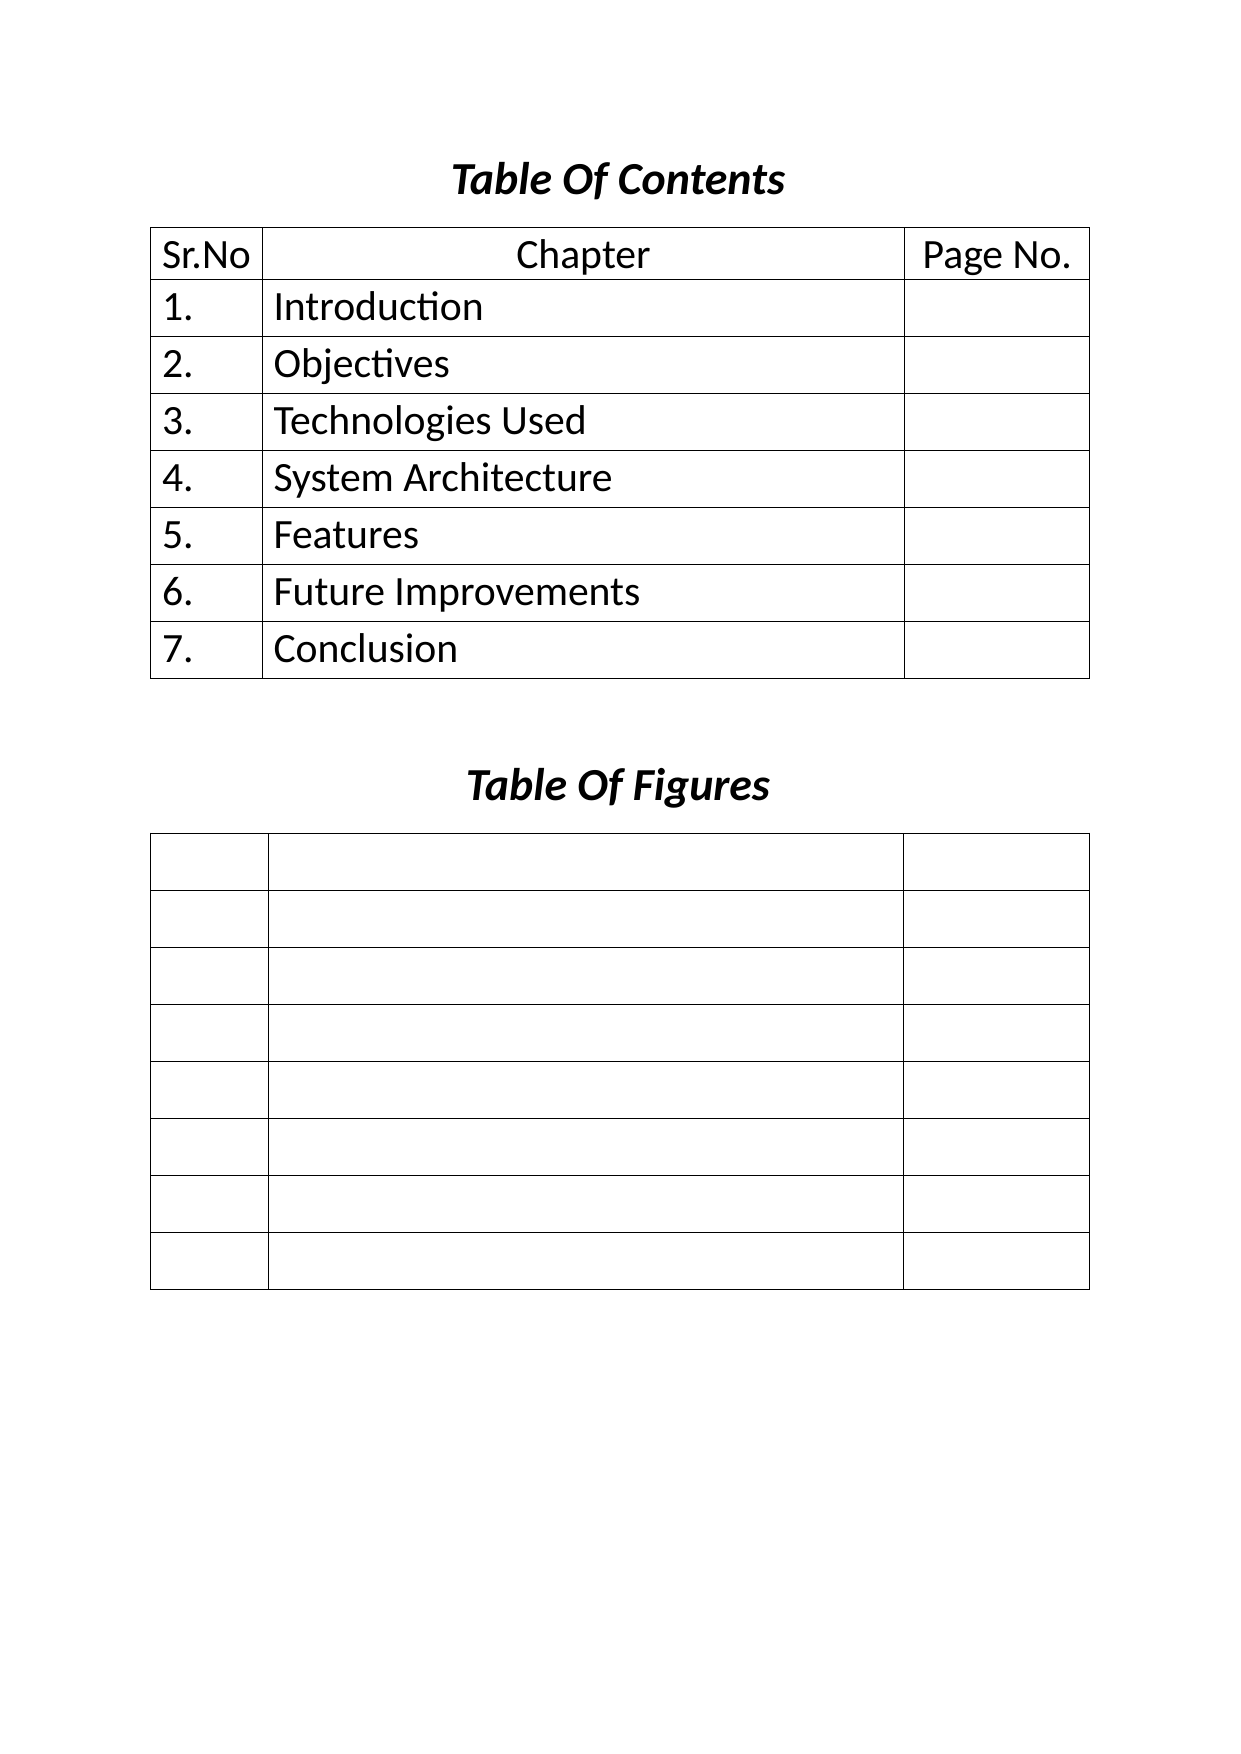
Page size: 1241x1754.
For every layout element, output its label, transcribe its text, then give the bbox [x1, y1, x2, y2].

table_cell 6. [151, 565, 262, 621]
table_cell [904, 1119, 1089, 1174]
table_cell [904, 1176, 1089, 1232]
table_cell Conclusion [263, 622, 904, 678]
table_cell [904, 1062, 1089, 1118]
table_cell [904, 1233, 1089, 1288]
table_cell [269, 891, 903, 947]
table_header Page No. [905, 228, 1089, 279]
table_cell Technologies Used [263, 394, 904, 450]
table_cell 3. [151, 394, 262, 450]
table_cell System Architecture [263, 451, 904, 507]
table_cell [904, 948, 1089, 1004]
table_cell 2. [151, 337, 262, 393]
table_cell [905, 451, 1089, 507]
table_cell [904, 891, 1089, 947]
table_cell [151, 1119, 268, 1174]
table_cell [269, 948, 903, 1004]
table_header Sr.No [151, 228, 262, 279]
text Table Of Figures [150, 756, 1090, 812]
table_cell 5. [151, 508, 262, 564]
table_cell [905, 394, 1089, 450]
table_header [151, 834, 268, 890]
table_cell [905, 280, 1089, 336]
text Table Of Contents [150, 150, 1090, 206]
table_header [904, 834, 1089, 890]
table_cell Objectives [263, 337, 904, 393]
table_cell [269, 1119, 903, 1174]
table_cell [151, 1005, 268, 1061]
table_header Chapter [263, 228, 904, 279]
table_cell [151, 1062, 268, 1118]
table_cell [269, 1176, 903, 1232]
table_cell 7. [151, 622, 262, 678]
table_cell [151, 1176, 268, 1232]
table_cell 4. [151, 451, 262, 507]
table_cell [905, 337, 1089, 393]
table_cell Future Improvements [263, 565, 904, 621]
table_cell [904, 1005, 1089, 1061]
table_cell [905, 565, 1089, 621]
table_cell [269, 1062, 903, 1118]
table_cell 1. [151, 280, 262, 336]
table_cell [905, 622, 1089, 678]
table_cell [151, 1233, 268, 1288]
table_cell [151, 891, 268, 947]
table_cell [905, 508, 1089, 564]
table_cell Features [263, 508, 904, 564]
table_cell [269, 1005, 903, 1061]
table_header [269, 834, 903, 890]
table_cell [269, 1233, 903, 1288]
table_cell [151, 948, 268, 1004]
table_cell Introduction [263, 280, 904, 336]
